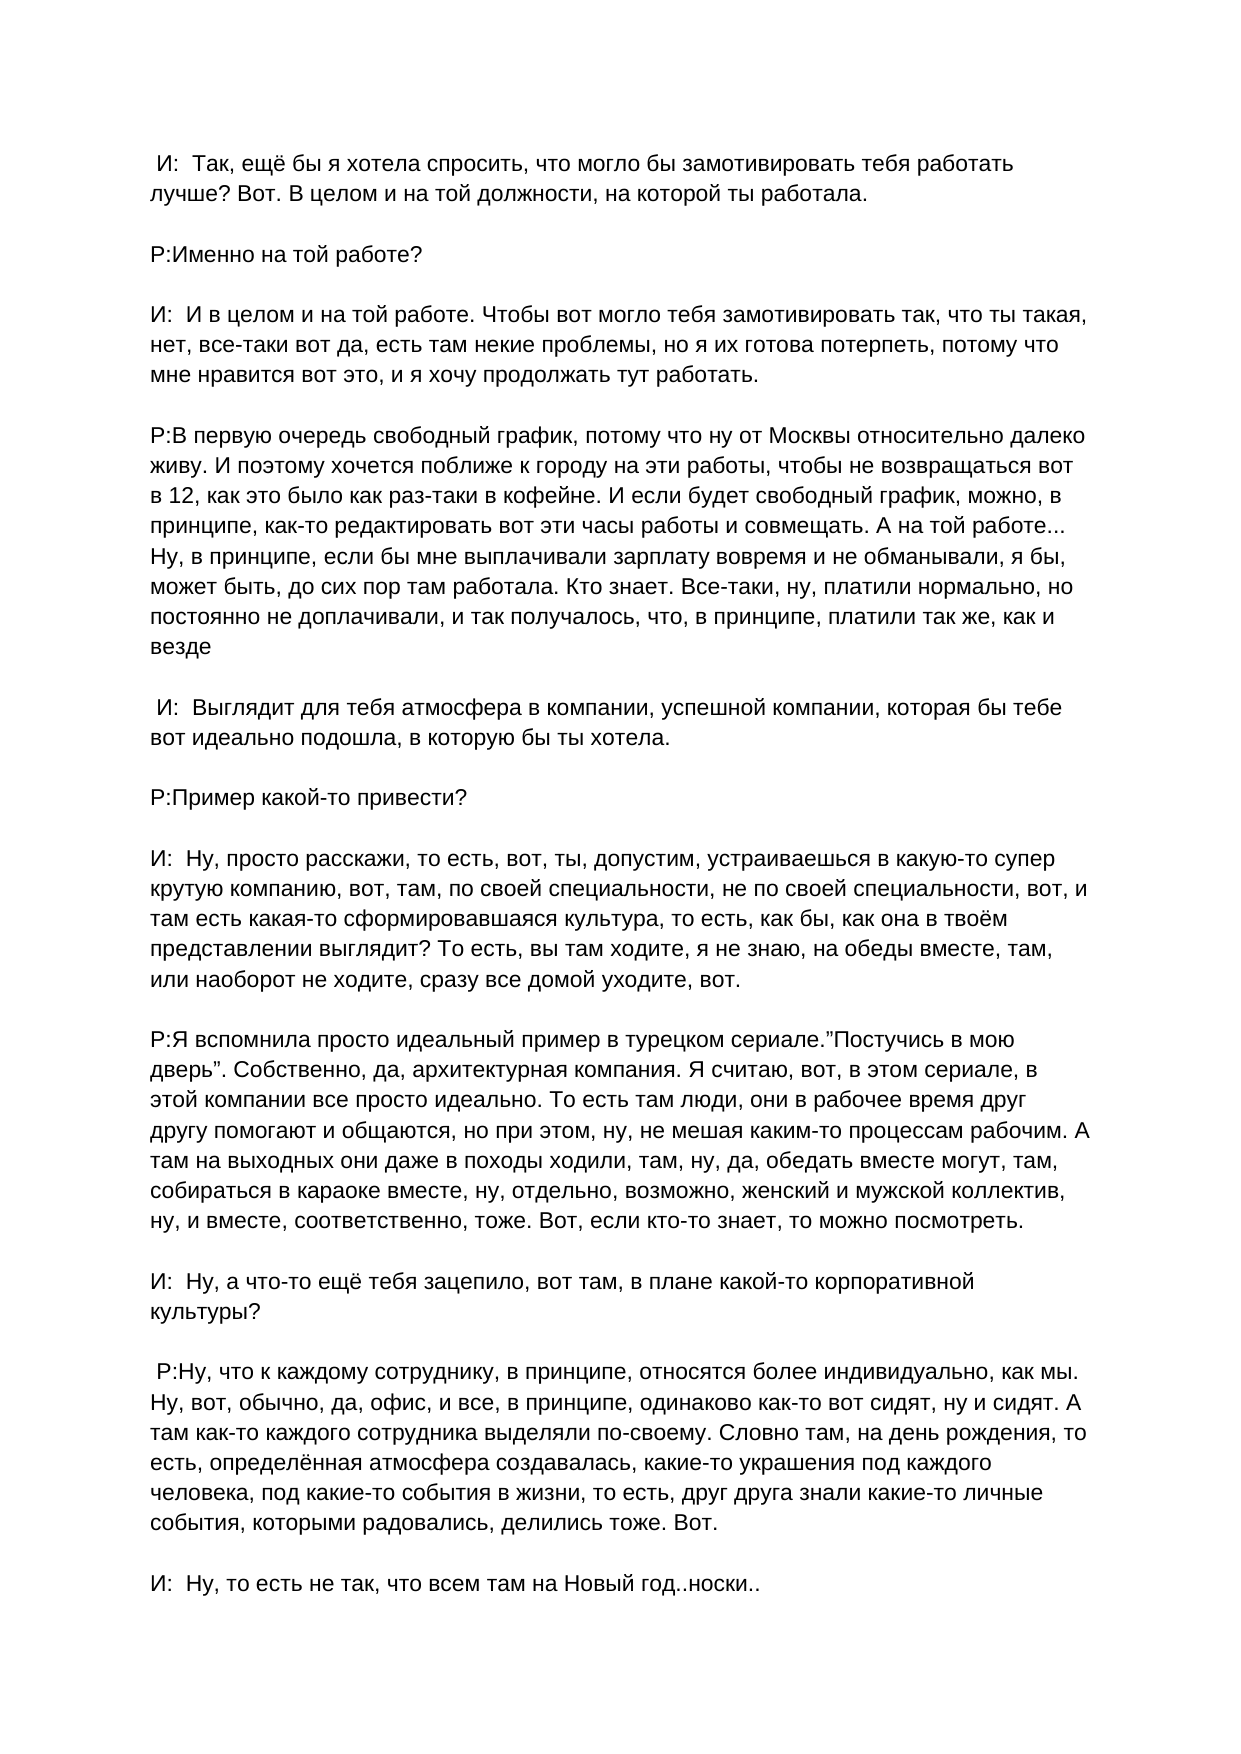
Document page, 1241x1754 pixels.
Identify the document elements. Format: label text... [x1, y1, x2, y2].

text Р:Пример какой-то привести? [150, 784, 1090, 811]
text И: Так, ещё бы я хотела спросить, что могло бы замотивировать тебя работать лучше? Вот. В целом и на той должности, на которой ты работала. [150, 150, 1090, 207]
text И: Ну, а что-то ещё тебя зацепило, вот там, в плане какой-то корпоративной культуры? [150, 1268, 1090, 1324]
text И: И в целом и на той работе. Чтобы вот могло тебя замотивировать так, что ты такая, нет, все-таки вот да, есть там некие проблемы, но я их готова потерпеть, потому что мне нравится вот это, и я хочу продолжать тут работать. [150, 301, 1090, 388]
text И: Выглядит для тебя атмосфера в компании, успешной компании, которая бы тебе вот идеально подошла, в которую бы ты хотела. [150, 694, 1090, 750]
text Р:Ну, что к каждому сотруднику, в принципе, относятся более индивидуально, как мы. Ну, вот, обычно, да, офис, и все, в принципе, одинаково как-то вот сидят, ну и сидят. А там как-то каждого сотрудника выделяли по-своему. Словно там, на день рождения, то есть, определённая атмосфера создавалась, какие-то украшения под каждого человека, под какие-то события в жизни, то есть, друг друга знали какие-то личные события, которыми радовались, делились тоже. Вот. [150, 1358, 1090, 1536]
text И: Ну, просто расскажи, то есть, вот, ты, допустим, устраиваешься в какую-то супер крутую компанию, вот, там, по своей специальности, не по своей специальности, вот, и там есть какая-то сформировавшаяся культура, то есть, как бы, как она в твоём представлении выглядит? То есть, вы там ходите, я не знаю, на обеды вместе, там, или наоборот не ходите, сразу все домой уходите, вот. [150, 845, 1090, 992]
text И: Ну, то есть не так, что всем там на Новый год..носки.. [150, 1570, 1090, 1596]
text Р:В первую очередь свободный график, потому что ну от Москвы относительно далеко живу. И поэтому хочется поближе к городу на эти работы, чтобы не возвращаться вот в 12, как это было как раз-таки в кофейне. И если будет свободный график, можно, в принципе, как-то редактировать вот эти часы работы и совмещать. А на той работе... Ну, в принципе, если бы мне выплачивали зарплату вовремя и не обманывали, я бы, может быть, до сих пор там работала. Кто знает. Все-таки, ну, платили нормально, но постоянно не доплачивали, и так получалось, что, в принципе, платили так же, как и везде [150, 422, 1090, 660]
text Р:Именно на той работе? [150, 241, 1090, 267]
text Р:Я вспомнила просто идеальный пример в турецком сериале.”Постучись в мою дверь”. Собственно, да, архитектурная компания. Я считаю, вот, в этом сериале, в этой компании все просто идеально. То есть там люди, они в рабочее время друг другу помогают и общаются, но при этом, ну, не мешая каким-то процессам рабочим. А там на выходных они даже в походы ходили, там, ну, да, обедать вместе могут, там, собираться в караоке вместе, ну, отдельно, возможно, женский и мужской коллектив, ну, и вместе, соответственно, тоже. Вот, если кто-то знает, то можно посмотреть. [150, 1026, 1090, 1234]
